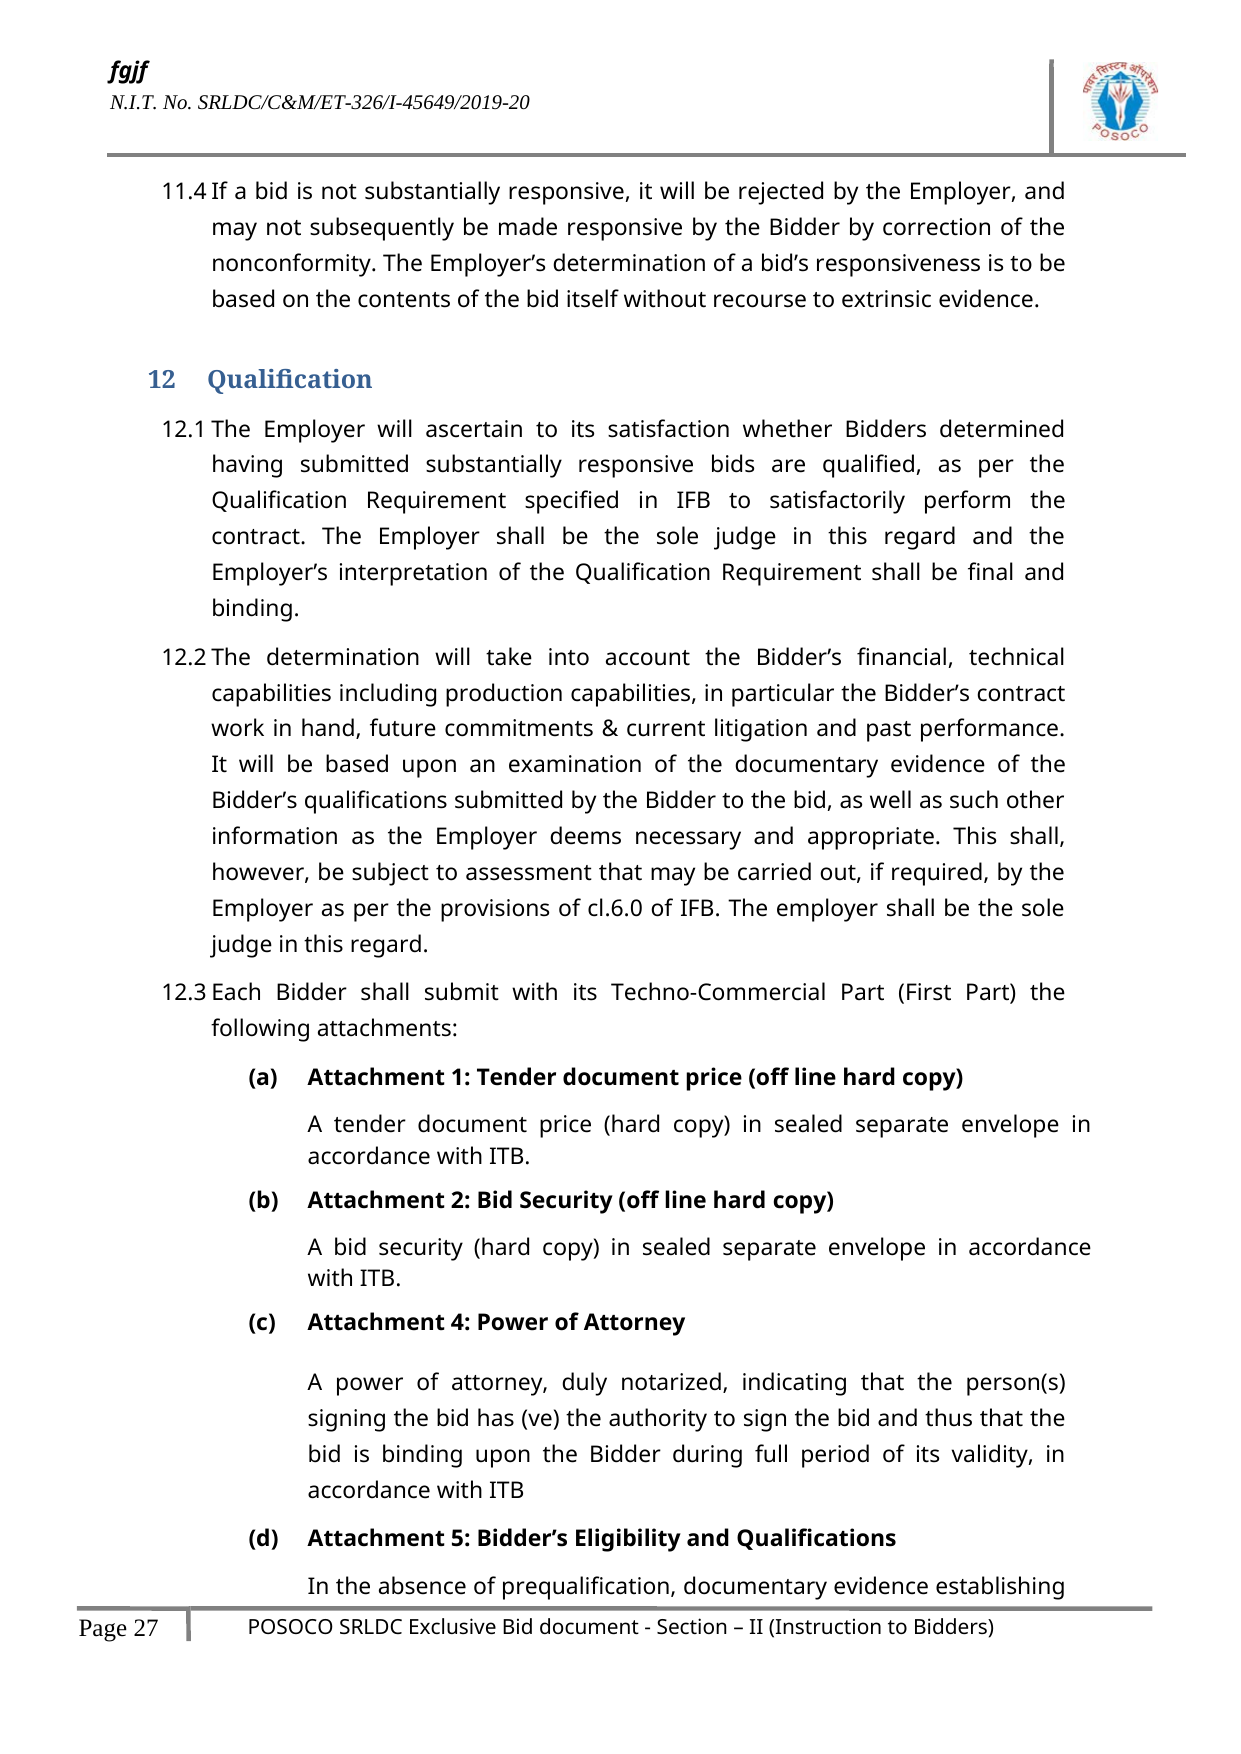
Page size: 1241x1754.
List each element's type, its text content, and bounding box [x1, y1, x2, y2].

text A power of attorney, duly notarized, indicating that the person(s) signing the bid has (ve) the authority to sign the bid and thus that the bid is binding upon the Bidder during full period of its validity, in accordance with ITB [307, 1366, 1066, 1505]
text A bid security (hard copy) in sealed separate envelope in accordance with ITB. [307, 1231, 1092, 1294]
list Attachment 4: Power of Attorney [248, 1306, 1092, 1337]
text A tender document price (hard copy) in sealed separate envelope in accordance with ITB. [307, 1108, 1092, 1171]
list The determination will take into account the Bidder’s financial, technical capabilities including production capabilities, in particular the Bidder’s contract work in hand, future commitments & current litigation and past performance. It will be based upon an examination of the documentary evidence of the Bidder’s qualifications submitted by the Bidder to the bid, as well as such other information as the Employer deems necessary and appropriate. This shall, however, be subject to assessment that may be carried out, if required, by the Employer as per the provisions of cl.6.0 of IFB. The employer shall be the sole judge in this regard. [161, 641, 1067, 959]
list Each Bidder shall submit with its Techno-Commercial Part (First Part) the following attachments: [161, 976, 1067, 1043]
list Attachment 2: Bid Security (off line hard copy) [248, 1183, 1092, 1215]
list Attachment 5: Bidder’s Eligibility and Qualifications [248, 1522, 1092, 1553]
list If a bid is not substantially responsive, it will be rejected by the Employer, and may not subsequently be made responsive by the Bidder by correction of the nonconformity. The Employer’s determination of a bid’s responsiveness is to be based on the contents of the bid itself without recourse to extrinsic evidence. [161, 175, 1067, 314]
picture [1082, 62, 1159, 141]
list The Employer will ascertain to its satisfaction whether Bidders determined having submitted substantially responsive bids are qualified, as per the Qualification Requirement specified in IFB to satisfactorily perform the contract. The Employer shall be the sole judge in this regard and the Employer’s interpretation of the Qualification Requirement shall be final and binding. [161, 412, 1066, 623]
list Attachment 1: Tender document price (off line hard copy) [248, 1061, 1092, 1092]
list Qualification [148, 362, 1092, 396]
